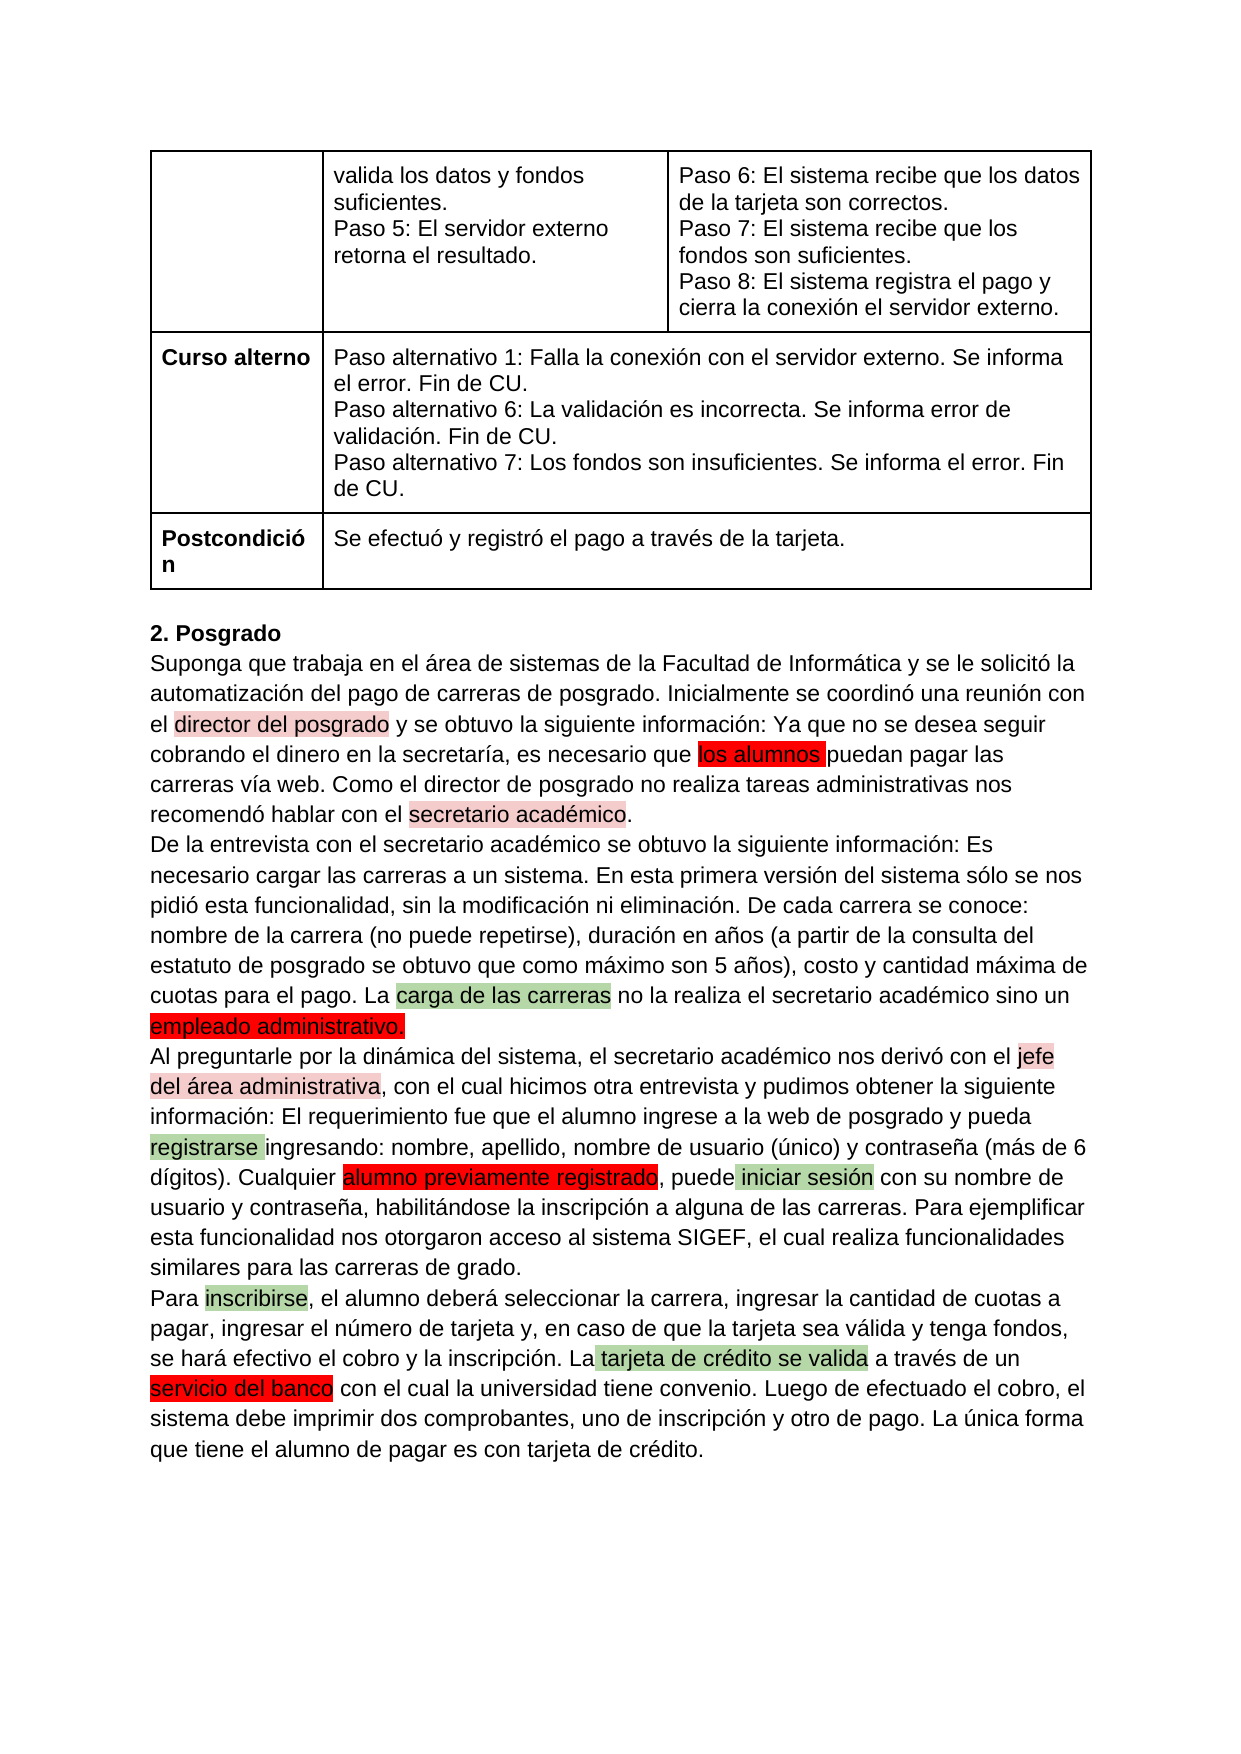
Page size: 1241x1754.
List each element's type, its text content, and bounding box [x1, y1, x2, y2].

table_cell Curso alterno [152, 333, 322, 512]
table_cell Postcondición [152, 514, 322, 588]
text Al preguntarle por la dinámica del sistema, el secretario académico nos derivó con el jefe del área administrativa, con el cual hicimos otra entrevista y pudimos obtener la siguiente información: El requerimiento fue que el alumno ingrese a la web de posgrado y pueda registrarse ingresando: nombre, apellido, nombre de usuario (único) y contraseña (más de 6 dígitos). Cualquier alumno previamente registrado, puede iniciar sesión con su nombre de usuario y contraseña, habilitándose la inscripción a alguna de las carreras. Para ejemplificar esta funcionalidad nos otorgaron acceso al sistema SIGEF, el cual realiza funcionalidades similares para las carreras de grado. [150, 1043, 1090, 1281]
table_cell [324, 152, 667, 331]
text 2. Posgrado [150, 620, 1090, 646]
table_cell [669, 152, 1090, 331]
text Para inscribirse, el alumno deberá seleccionar la carrera, ingresar la cantidad de cuotas a pagar, ingresar el número de tarjeta y, en caso de que la tarjeta sea válida y tenga fondos, se hará efectivo el cobro y la inscripción. La tarjeta de crédito se valida a través de un servicio del banco con el cual la universidad tiene convenio. Luego de efectuado el cobro, el sistema debe imprimir dos comprobantes, uno de inscripción y otro de pago. La única forma que tiene el alumno de pagar es con tarjeta de crédito. [150, 1284, 1090, 1462]
text Suponga que trabaja en el área de sistemas de la Facultad de Informática y se le solicitó la automatización del pago de carreras de posgrado. Inicialmente se coordinó una reunión con el director del posgrado y se obtuvo la siguiente información: Ya que no se desea seguir cobrando el dinero en la secretaría, es necesario que los alumnos puedan pagar las carreras vía web. Como el director de posgrado no realiza tareas administrativas nos recomendó hablar con el secretario académico. [150, 650, 1090, 828]
table_cell Se efectuó y registró el pago a través de la tarjeta. [324, 514, 1090, 588]
table_cell Paso alternativo 1: Falla la conexión con el servidor externo. Se informa el error. Fin de CU. Paso alternativo 6: La validación es incorrecta. Se informa error de validación. Fin de CU. Paso alternativo 7: Los fondos son insuficientes. Se informa el error. Fin de CU. [324, 333, 1090, 512]
text De la entrevista con el secretario académico se obtuvo la siguiente información: Es necesario cargar las carreras a un sistema. En esta primera versión del sistema sólo se nos pidió esta funcionalidad, sin la modificación ni eliminación. De cada carrera se conoce: nombre de la carrera (no puede repetirse), duración en años (a partir de la consulta del estatuto de posgrado se obtuvo que como máximo son 5 años), costo y cantidad máxima de cuotas para el pago. La carga de las carreras no la realiza el secretario académico sino un empleado administrativo. [150, 831, 1090, 1039]
